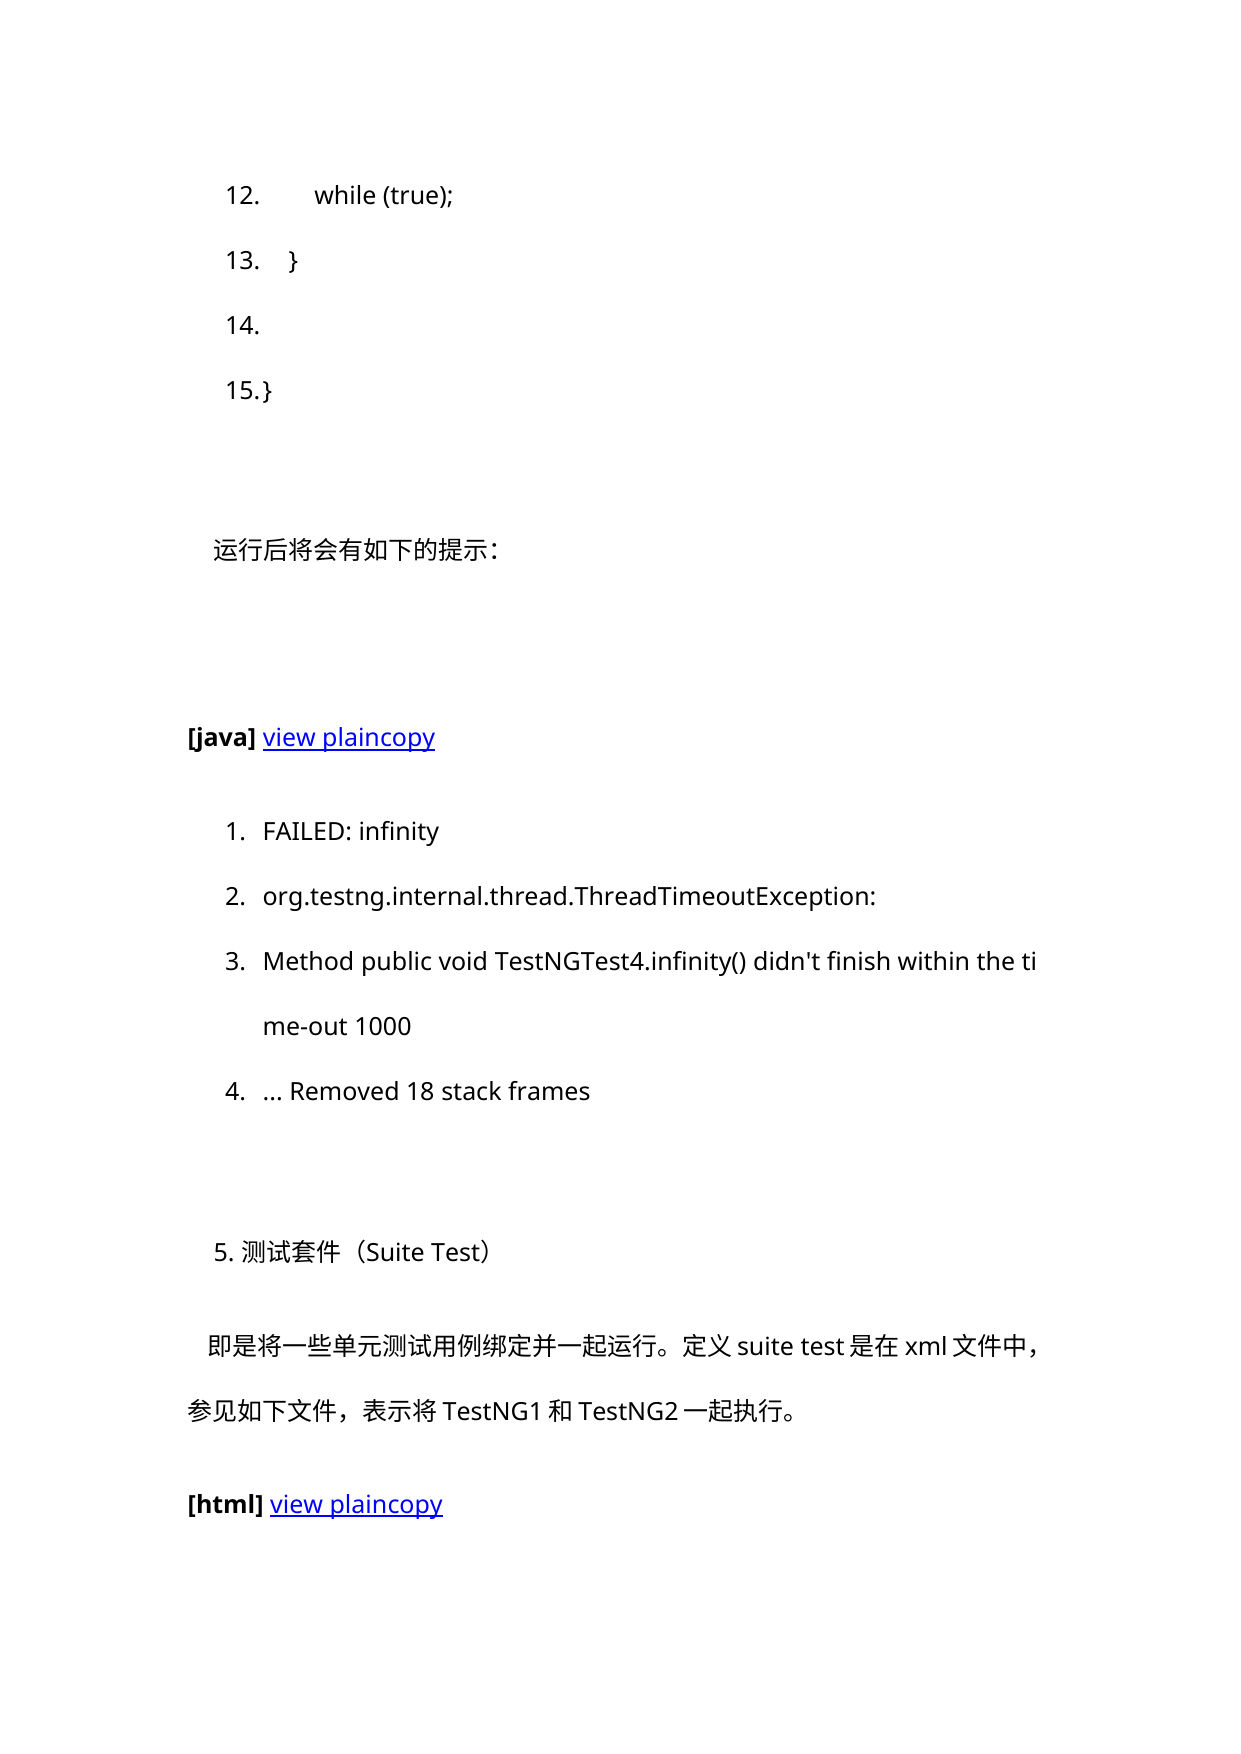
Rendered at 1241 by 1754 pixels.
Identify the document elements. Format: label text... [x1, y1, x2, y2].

list } [225, 357, 1053, 422]
text 即是将一些单元测试用例绑定并一起运行。定义suite test是在xml文件中，参见如下文件，表示将TestNG1和TestNG2一起执行。 [187, 1312, 1053, 1442]
text [java] view plaincopy [187, 704, 1053, 769]
list org.testng.internal.thread.ThreadTimeoutException: [225, 864, 1053, 929]
list } [225, 227, 1053, 292]
text 运行后将会有如下的提示： [187, 451, 1053, 581]
text [html] view plaincopy [187, 1471, 1053, 1536]
list ... Removed 18 stack frames [225, 1059, 1053, 1124]
text 5. 测试套件（Suite Test） [187, 1153, 1053, 1283]
list FAILED: infinity [225, 799, 1053, 864]
list while (true); [225, 162, 1053, 227]
list Method public void TestNGTest4.infinity() didn't finish within the time-out 1000 [225, 929, 1053, 1059]
